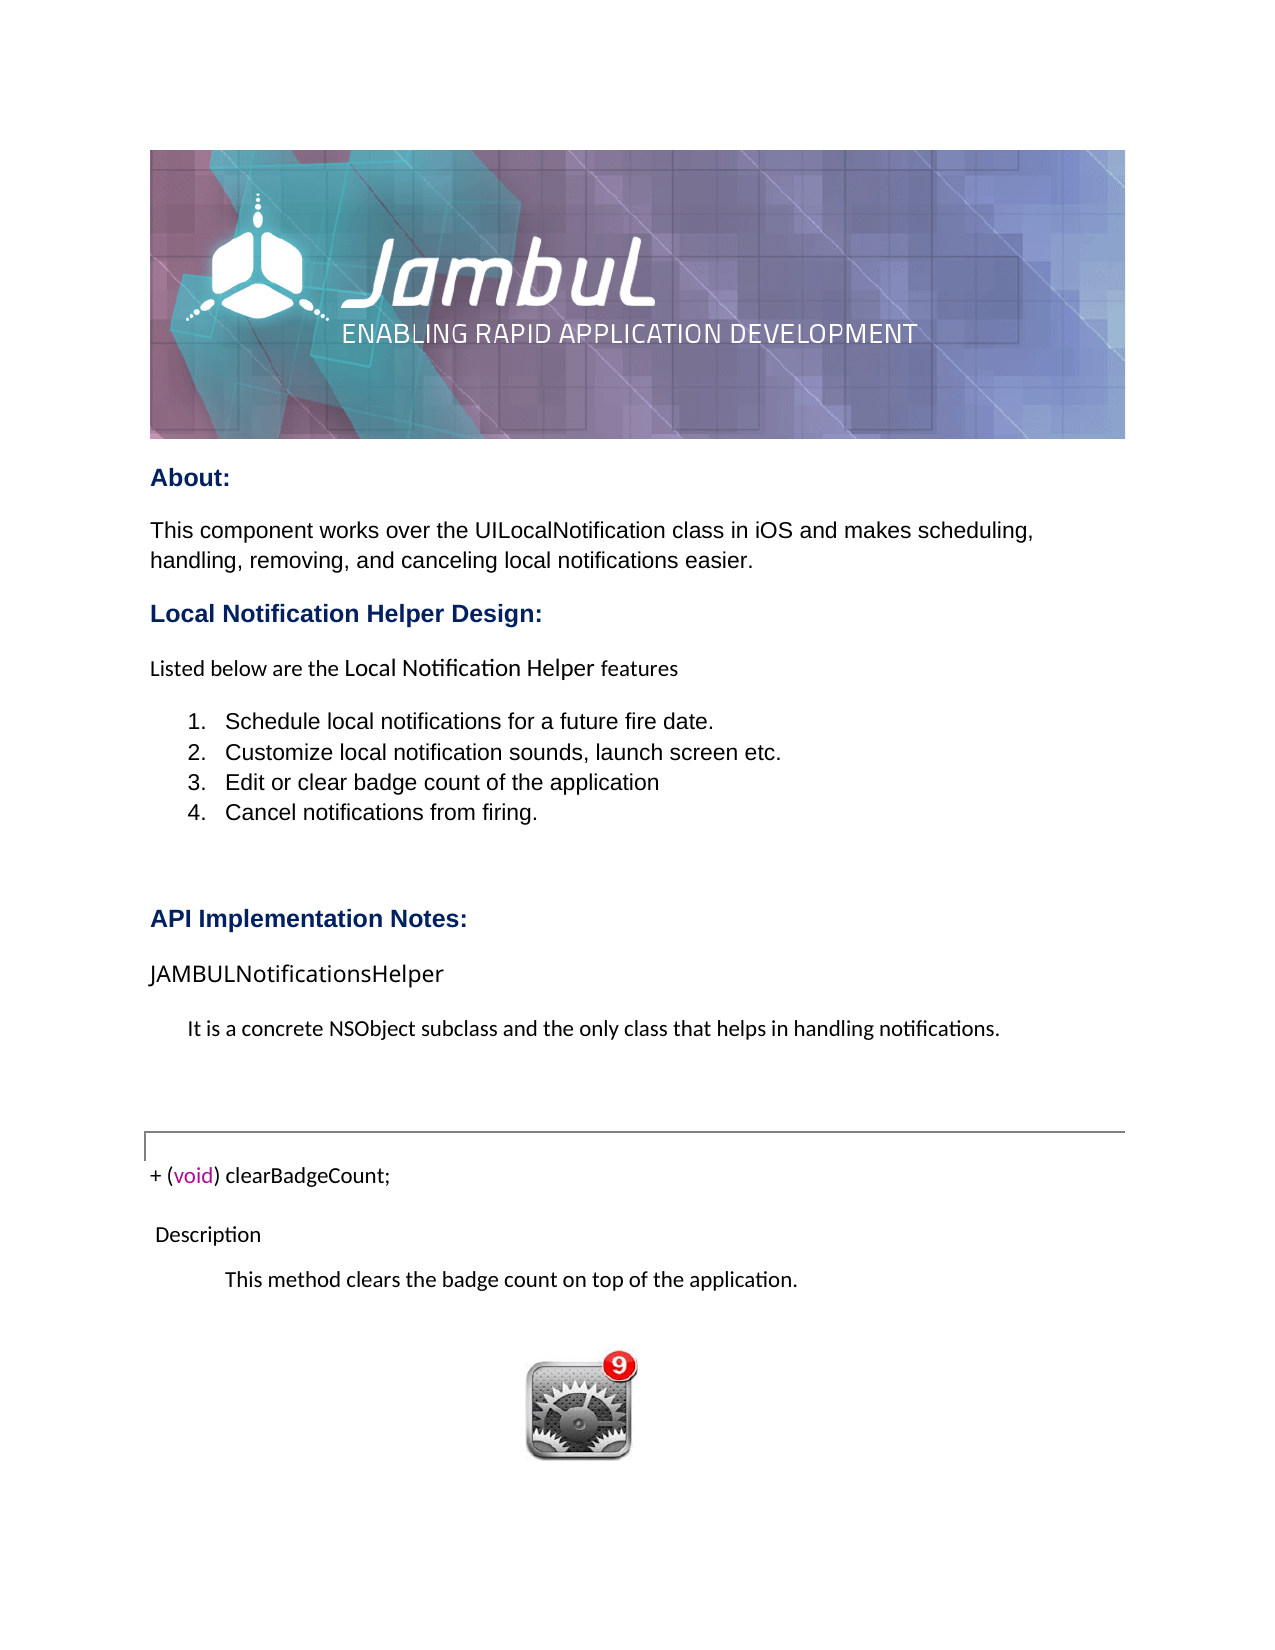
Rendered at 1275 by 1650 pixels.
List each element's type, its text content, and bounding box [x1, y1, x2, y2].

list Schedule local notifications for a future fire date. [187, 708, 1125, 734]
text Local Notification Helper Design: [150, 598, 1125, 627]
list Customize local notification sounds, launch screen etc. [187, 738, 1125, 765]
list + (void) clearBadgeCount; [150, 1161, 1125, 1189]
text JAMBULNotificationsHelper [150, 958, 1125, 989]
list Cancel notifications from firing. [187, 799, 1125, 825]
text About: [150, 463, 1125, 492]
text It is a concrete NSObject subclass and the only class that helps in handling notifications. [187, 1014, 1125, 1042]
picture [525, 1349, 638, 1461]
text Listed below are the Local Notification Helper features [150, 652, 1125, 683]
text This component works over the UILocalNotification class in iOS and makes scheduling, handling, removing, and canceling local notifications easier. [150, 517, 1125, 574]
text Description [150, 1220, 1125, 1248]
list Edit or clear badge count of the application [187, 769, 1125, 795]
picture [150, 150, 1125, 439]
text This method clears the badge count on top of the application. [187, 1265, 1125, 1293]
text API Implementation Notes: [150, 904, 1125, 932]
